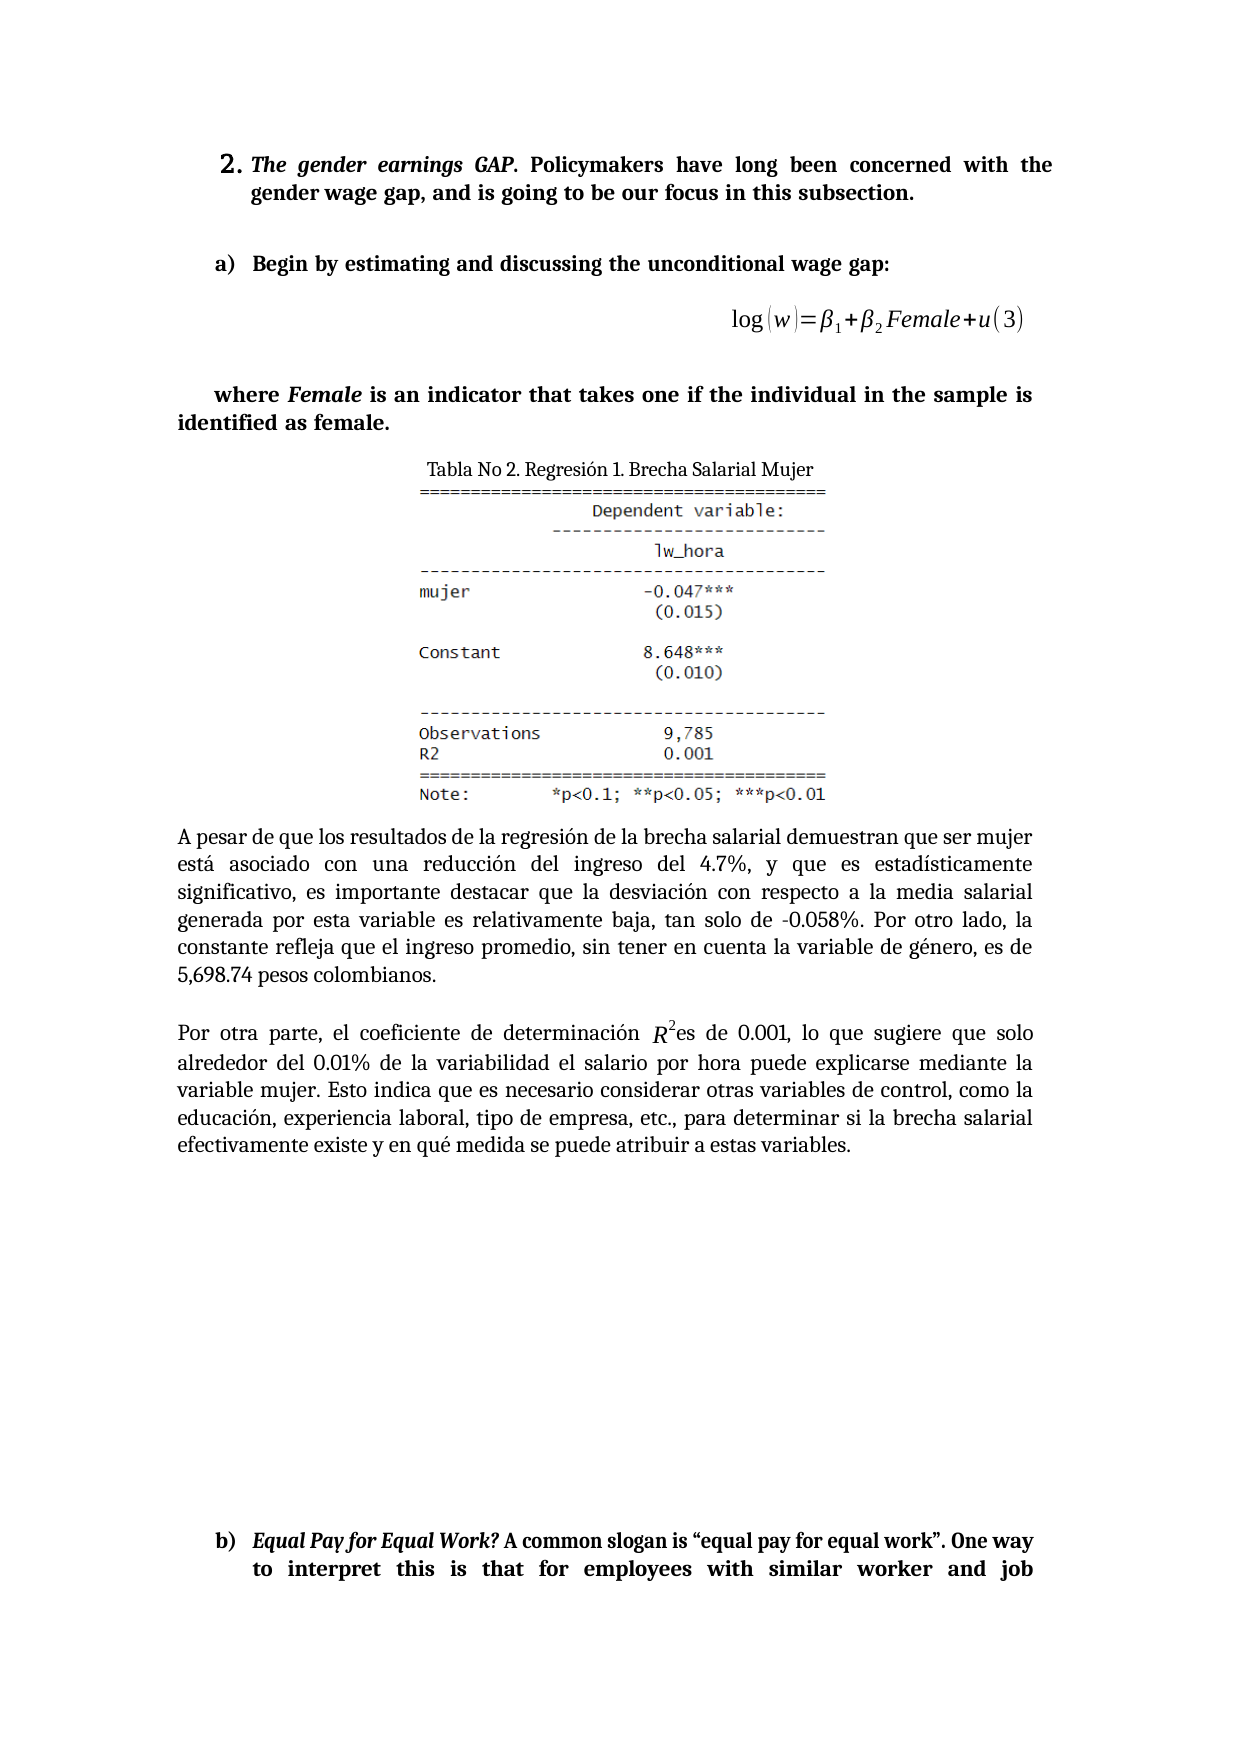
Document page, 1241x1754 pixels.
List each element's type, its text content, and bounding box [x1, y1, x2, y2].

list The gender earnings GAP. Policymakers have long been concerned with the gender wage gap, and is going to be our focus in this subsection. [219, 148, 1053, 206]
text where Female is an indicator that takes one if the individual in the sample is identified as female. [177, 382, 1034, 436]
list Begin by estimating and discussing the unconditional wage gap: [215, 251, 1063, 278]
picture [419, 485, 831, 805]
text A pesar de que los resultados de la regresión de la brecha salarial demuestran que ser mujer está asociado con una reducción del ingreso del 4.7%, y que es estadísticamente significativo, es importante destacar que la desviación con respecto a la media salarial generada por esta variable es relativamente baja, tan solo de -0.058%. Por otro lado, la constante refleja que el ingreso promedio, sin tener en cuenta la variable de género, es de 5,698.74 pesos colombianos. [177, 824, 1034, 988]
text Por otra parte, el coeficiente de determinación es de 0.001, lo que sugiere que solo alrededor del 0.01% de la variabilidad el salario por hora puede explicarse mediante la variable mujer. Esto indica que es necesario considerar otras variables de control, como la educación, experiencia laboral, tipo de empresa, etc., para determinar si la brecha salarial efectivamente existe y en qué medida se puede atribuir a estas variables. [177, 1017, 1034, 1158]
